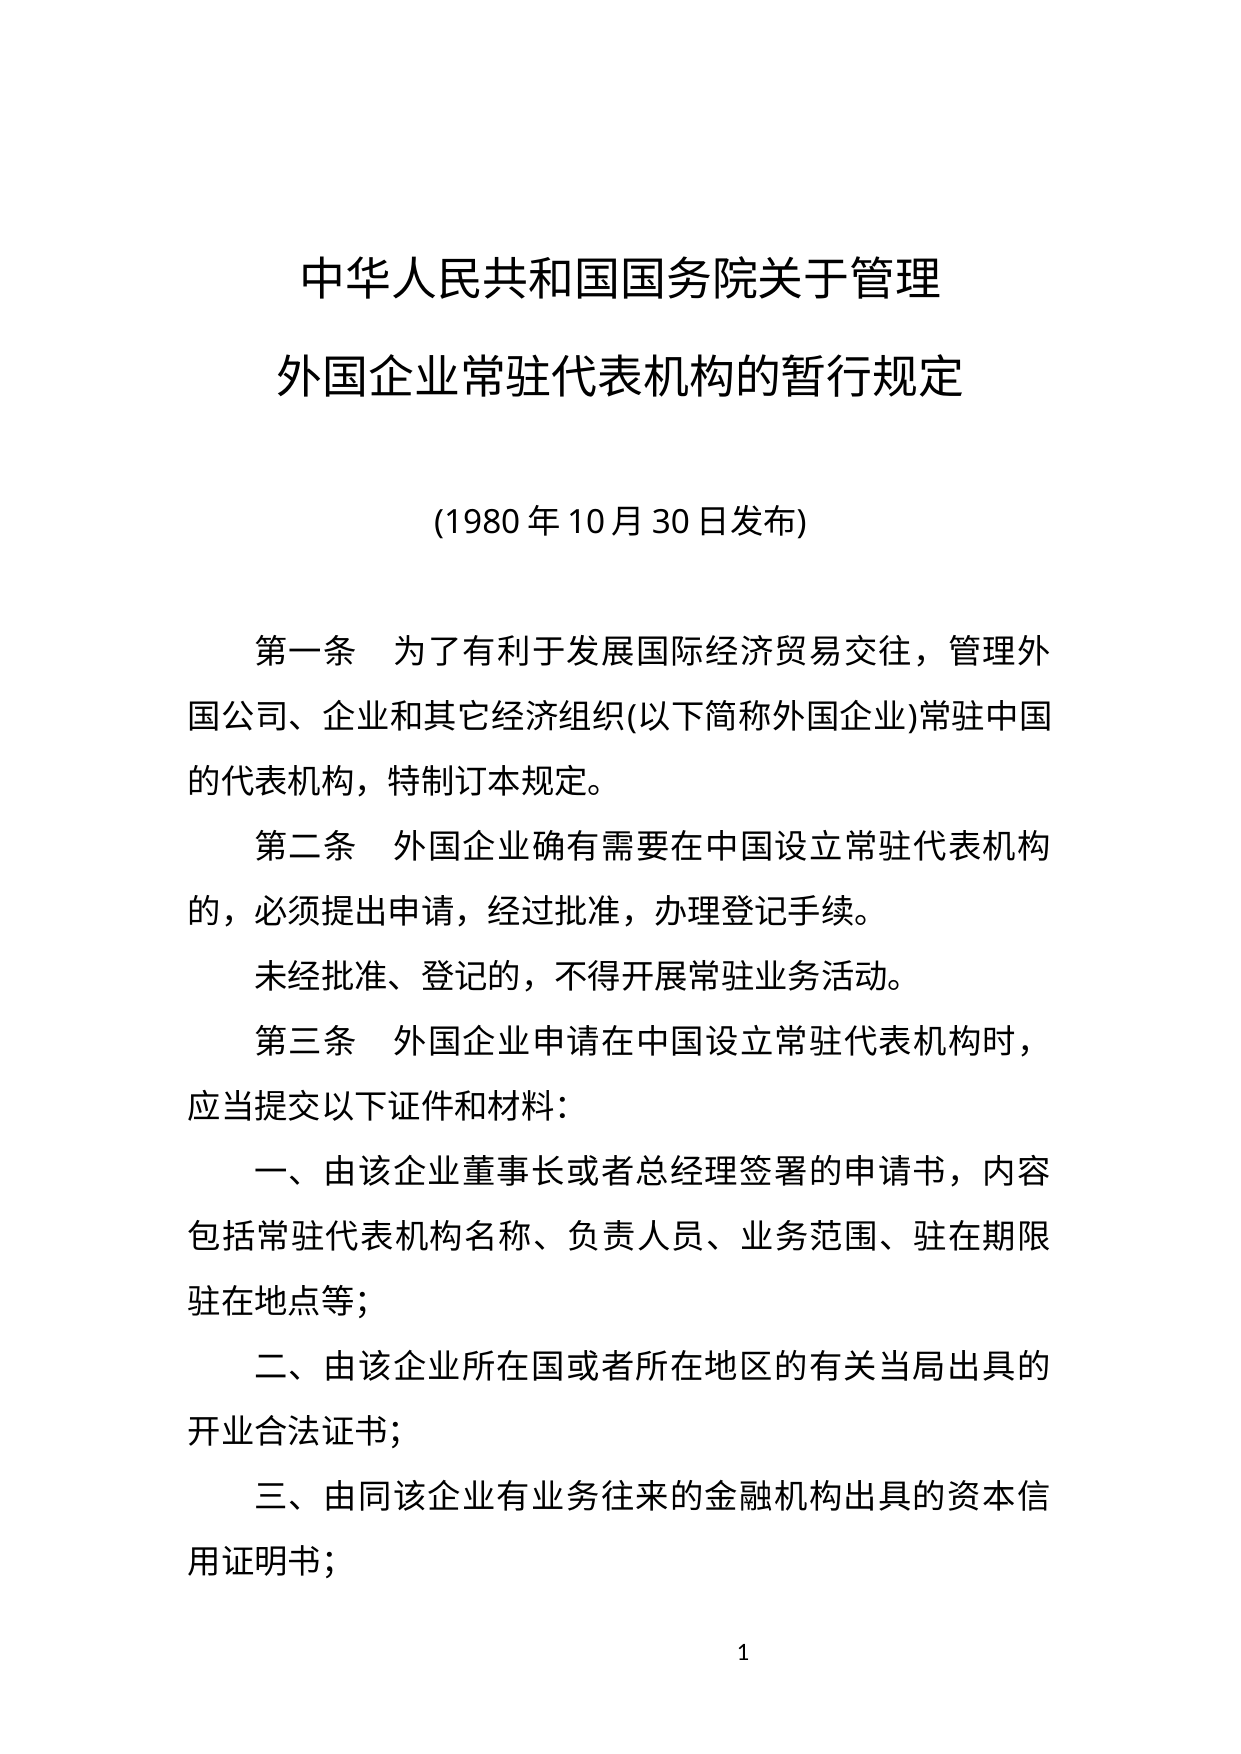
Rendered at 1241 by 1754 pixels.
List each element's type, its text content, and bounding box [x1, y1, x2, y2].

text 中华人民共和国国务院关于管理 [187, 227, 1053, 324]
text 三、由同该企业有业务往来的金融机构出具的资本信用证明书； [187, 1462, 1053, 1592]
text 外国企业常驻代表机构的暂行规定 [187, 324, 1053, 422]
text 二、由该企业所在国或者所在地区的有关当局出具的开业合法证书； [187, 1332, 1053, 1462]
text 第三条 外国企业申请在中国设立常驻代表机构时，应当提交以下证件和材料： [187, 1007, 1053, 1137]
text 未经批准、登记的，不得开展常驻业务活动。 [187, 942, 1053, 1007]
text 一、由该企业董事长或者总经理签署的申请书，内容包括常驻代表机构名称、负责人员、业务范围、驻在期限、驻在地点等； [187, 1137, 1053, 1332]
text (1980年10月30日发布) [187, 487, 1053, 552]
text 第二条 外国企业确有需要在中国设立常驻代表机构的，必须提出申请，经过批准，办理登记手续。 [187, 812, 1053, 942]
text 第一条 为了有利于发展国际经济贸易交往，管理外国公司、企业和其它经济组织(以下简称外国企业)常驻中国的代表机构，特制订本规定。 [187, 617, 1053, 812]
